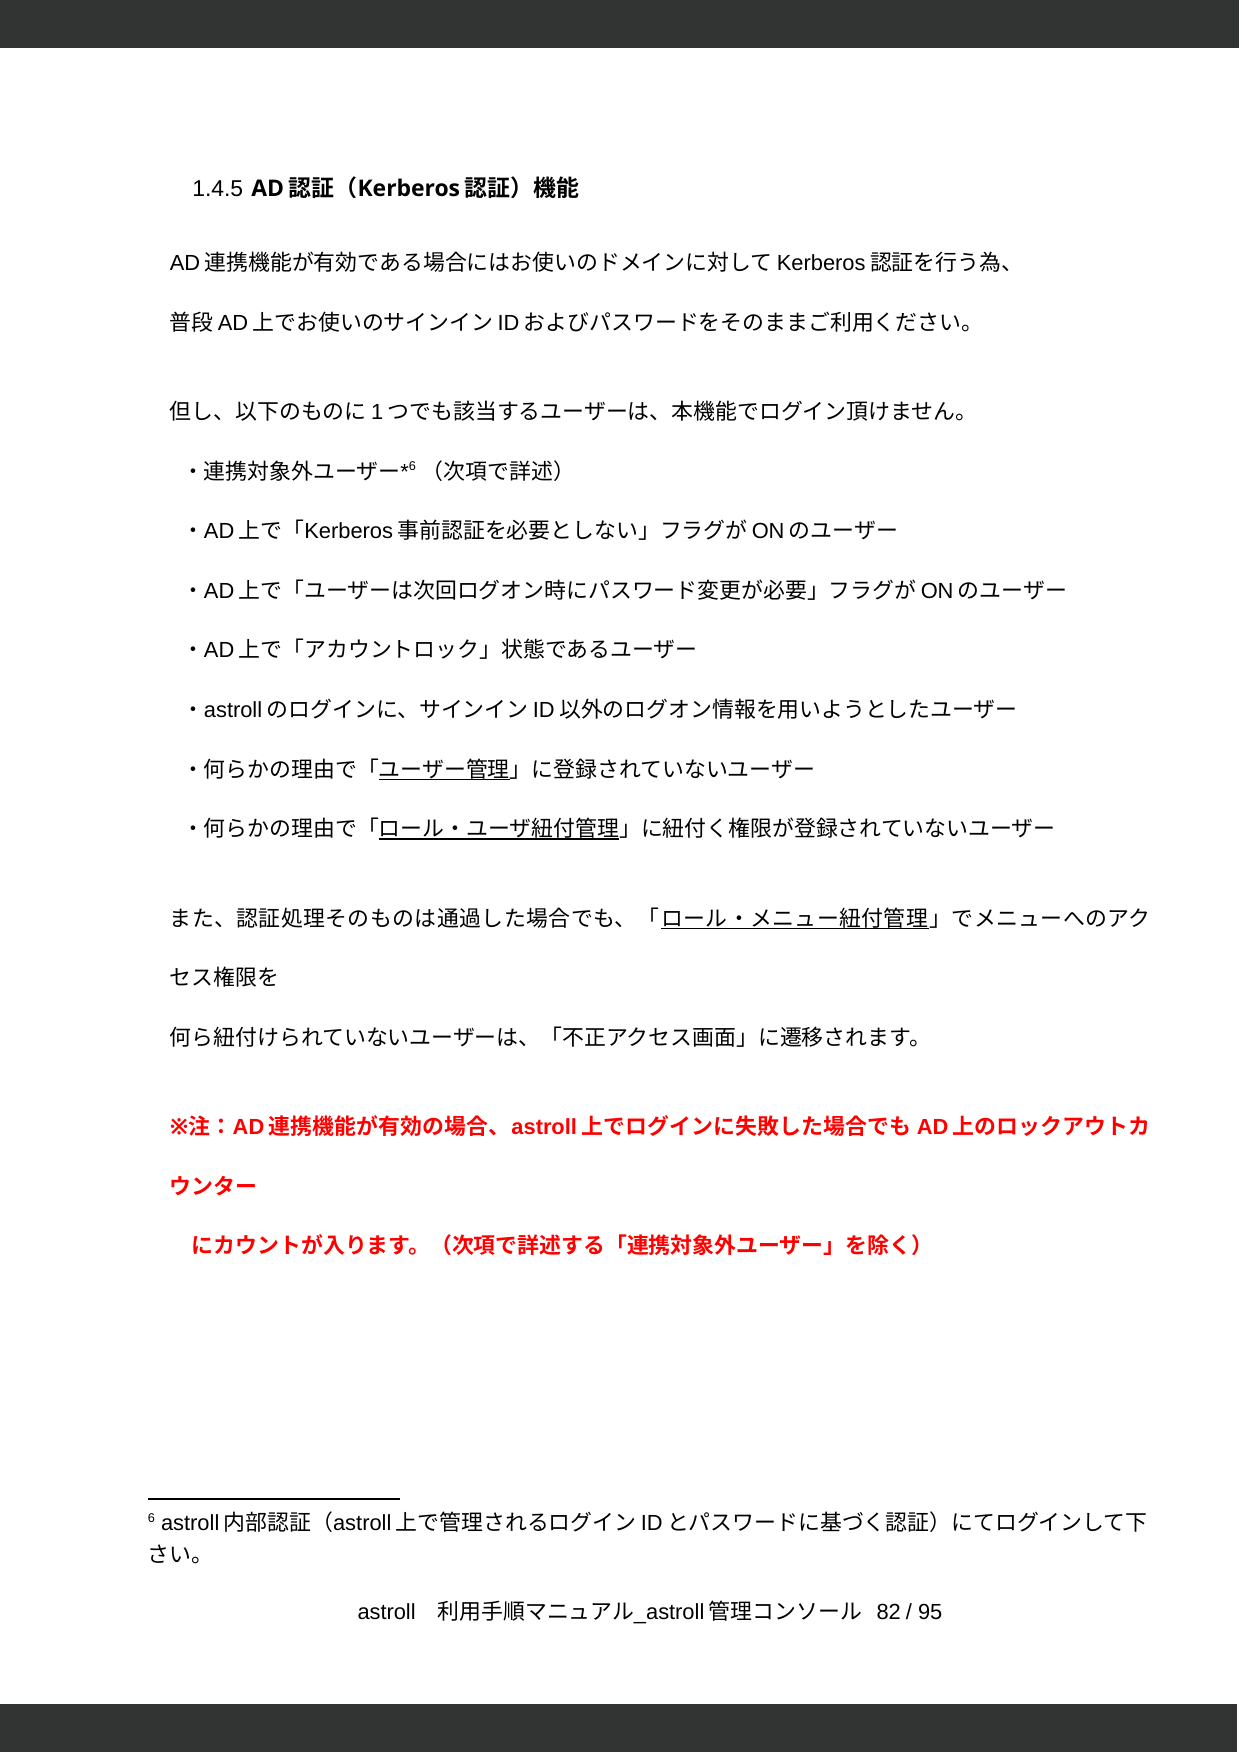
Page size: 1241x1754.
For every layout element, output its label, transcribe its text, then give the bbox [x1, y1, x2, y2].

text ・AD上で「アカウントロック」状態であるユーザー [169, 618, 1152, 678]
text ・何らかの理由で「ユーザー管理」に登録されていないユーザー [169, 738, 1152, 797]
text また、認証処理そのものは通過した場合でも、「ロール・メニュー紐付管理」でメニューへのアクセス権限を [169, 887, 1152, 1006]
picture [0, 1704, 1237, 1752]
text ・連携対象外ユーザー* （次項で詳述） [169, 440, 1152, 499]
text AD連携機能が有効である場合にはお使いのドメインに対してKerberos認証を行う為、 [169, 231, 1152, 291]
text 普段AD上でお使いのサインインIDおよびパスワードをそのままご利用ください。 [169, 291, 1152, 350]
text 但し、以下のものに1つでも該当するユーザーは、本機能でログイン頂けません。 [169, 380, 1152, 440]
text ※注：AD連携機能が有効の場合、astroll上でログインに失敗した場合でもAD上のロックアウトカウンター [169, 1095, 1152, 1214]
picture [0, 0, 1239, 48]
text 何ら紐付けられていないユーザーは、「不正アクセス画面」に遷移されます。 [169, 1006, 1152, 1065]
text ・astrollのログインに、サインインID以外のログオン情報を用いようとしたユーザー [169, 678, 1152, 738]
text ・何らかの理由で「ロール・ユーザ紐付管理」に紐付く権限が登録されていないユーザー [169, 797, 1152, 857]
text ・AD上で「ユーザーは次回ログオン時にパスワード変更が必要」フラグがONのユーザー [169, 559, 1152, 618]
text ・AD上で「Kerberos事前認証を必要としない」フラグがONのユーザー [169, 499, 1152, 559]
subtitle AD認証（Kerberos認証）機能 [192, 157, 1152, 216]
text にカウントが入ります。（次項で詳述する「連携対象外ユーザー」を除く） [169, 1214, 1152, 1274]
